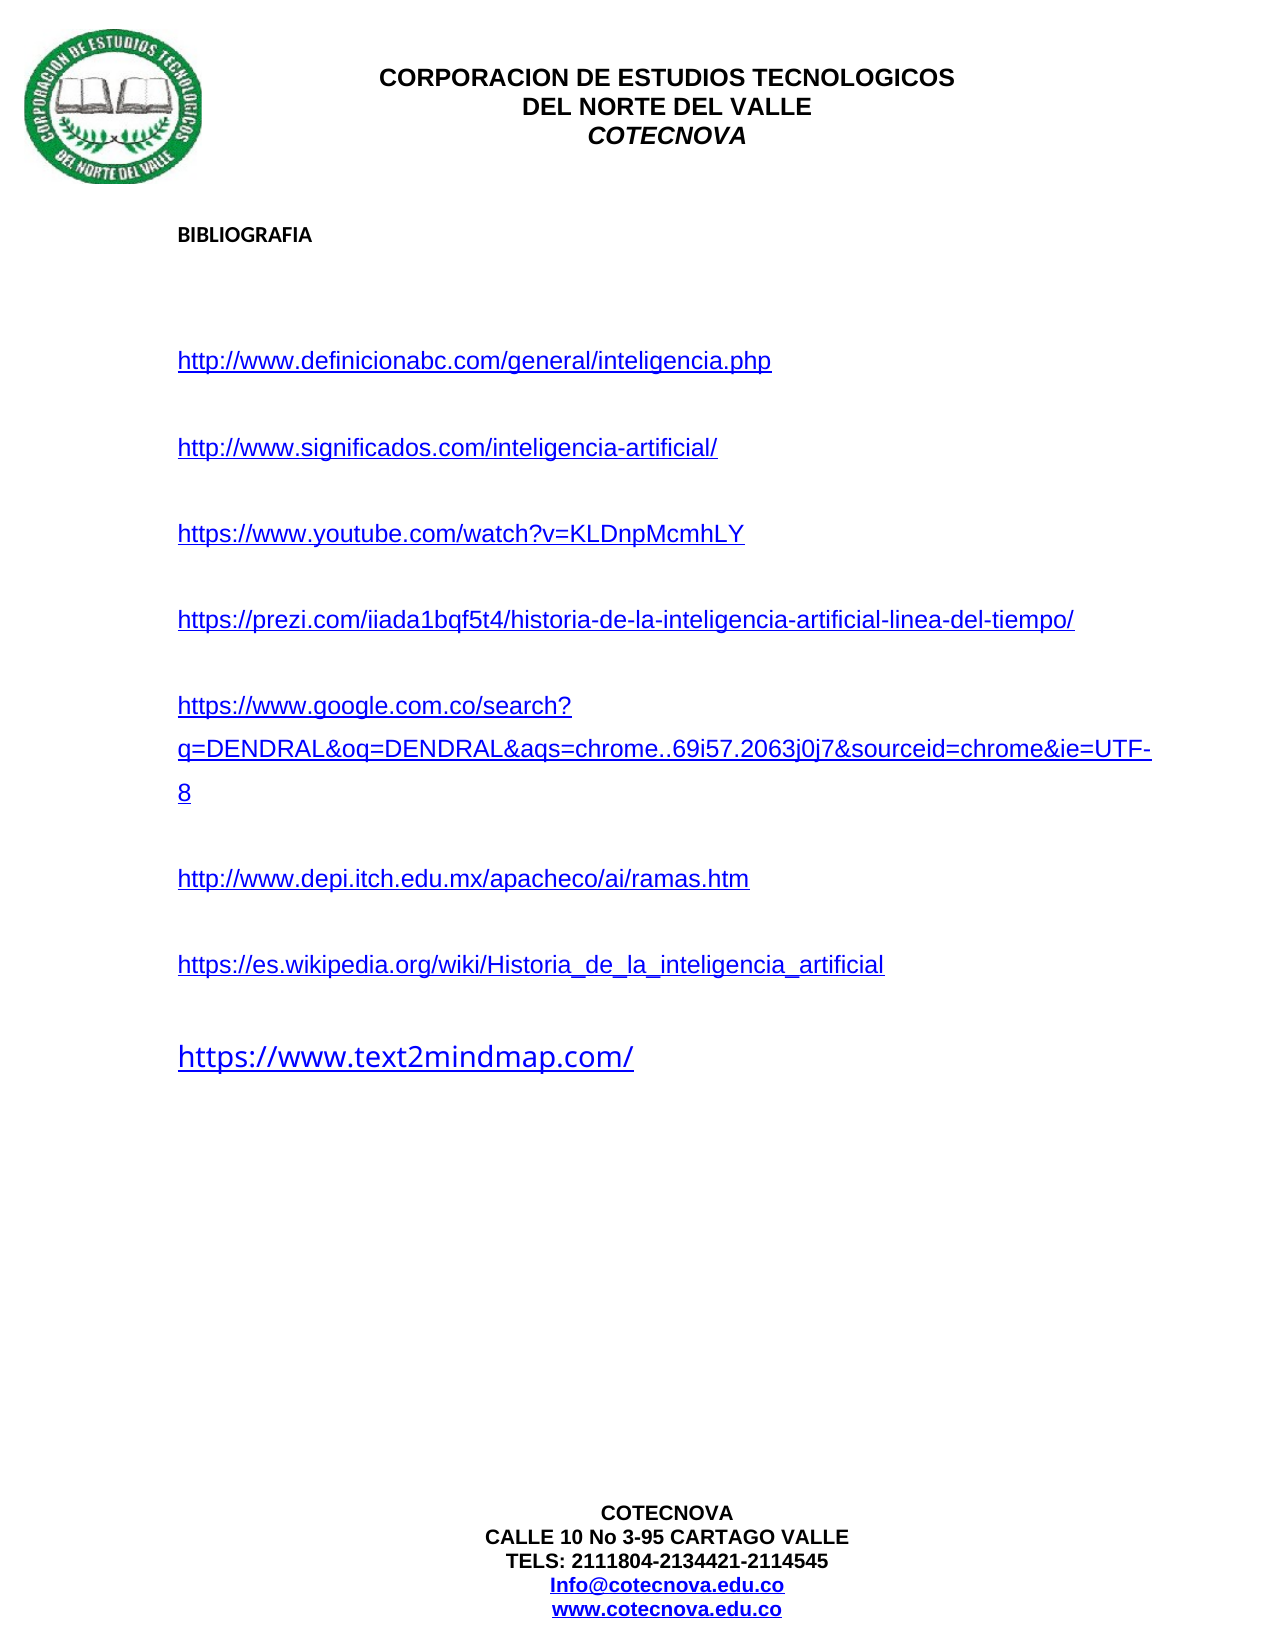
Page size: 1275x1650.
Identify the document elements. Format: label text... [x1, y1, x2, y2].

text http://www.depi.itch.edu.mx/apacheco/ai/ramas.htm [177, 864, 1157, 892]
picture [23, 29, 201, 183]
text http://www.definicionabc.com/general/inteligencia.php [177, 346, 1157, 375]
text https://es.wikipedia.org/wiki/Historia_de_la_inteligencia_artificial [177, 950, 1157, 979]
text http://www.significados.com/inteligencia-artificial/ [177, 432, 1157, 461]
text https://www.text2mindmap.com/ [177, 1036, 1157, 1076]
text BIBLIOGRAFIA [177, 220, 1157, 248]
text https://www.youtube.com/watch?v=KLDnpMcmhLY [177, 519, 1157, 547]
text https://prezi.com/iiada1bqf5t4/historia-de-la-inteligencia-artificial-linea-del-tiempo/ [177, 605, 1157, 634]
text https://www.google.com.co/search?q=DENDRAL&oq=DENDRAL&aqs=chrome..69i57.2063j0j7&sourceid=chrome&ie=UTF-8 [177, 691, 1157, 806]
